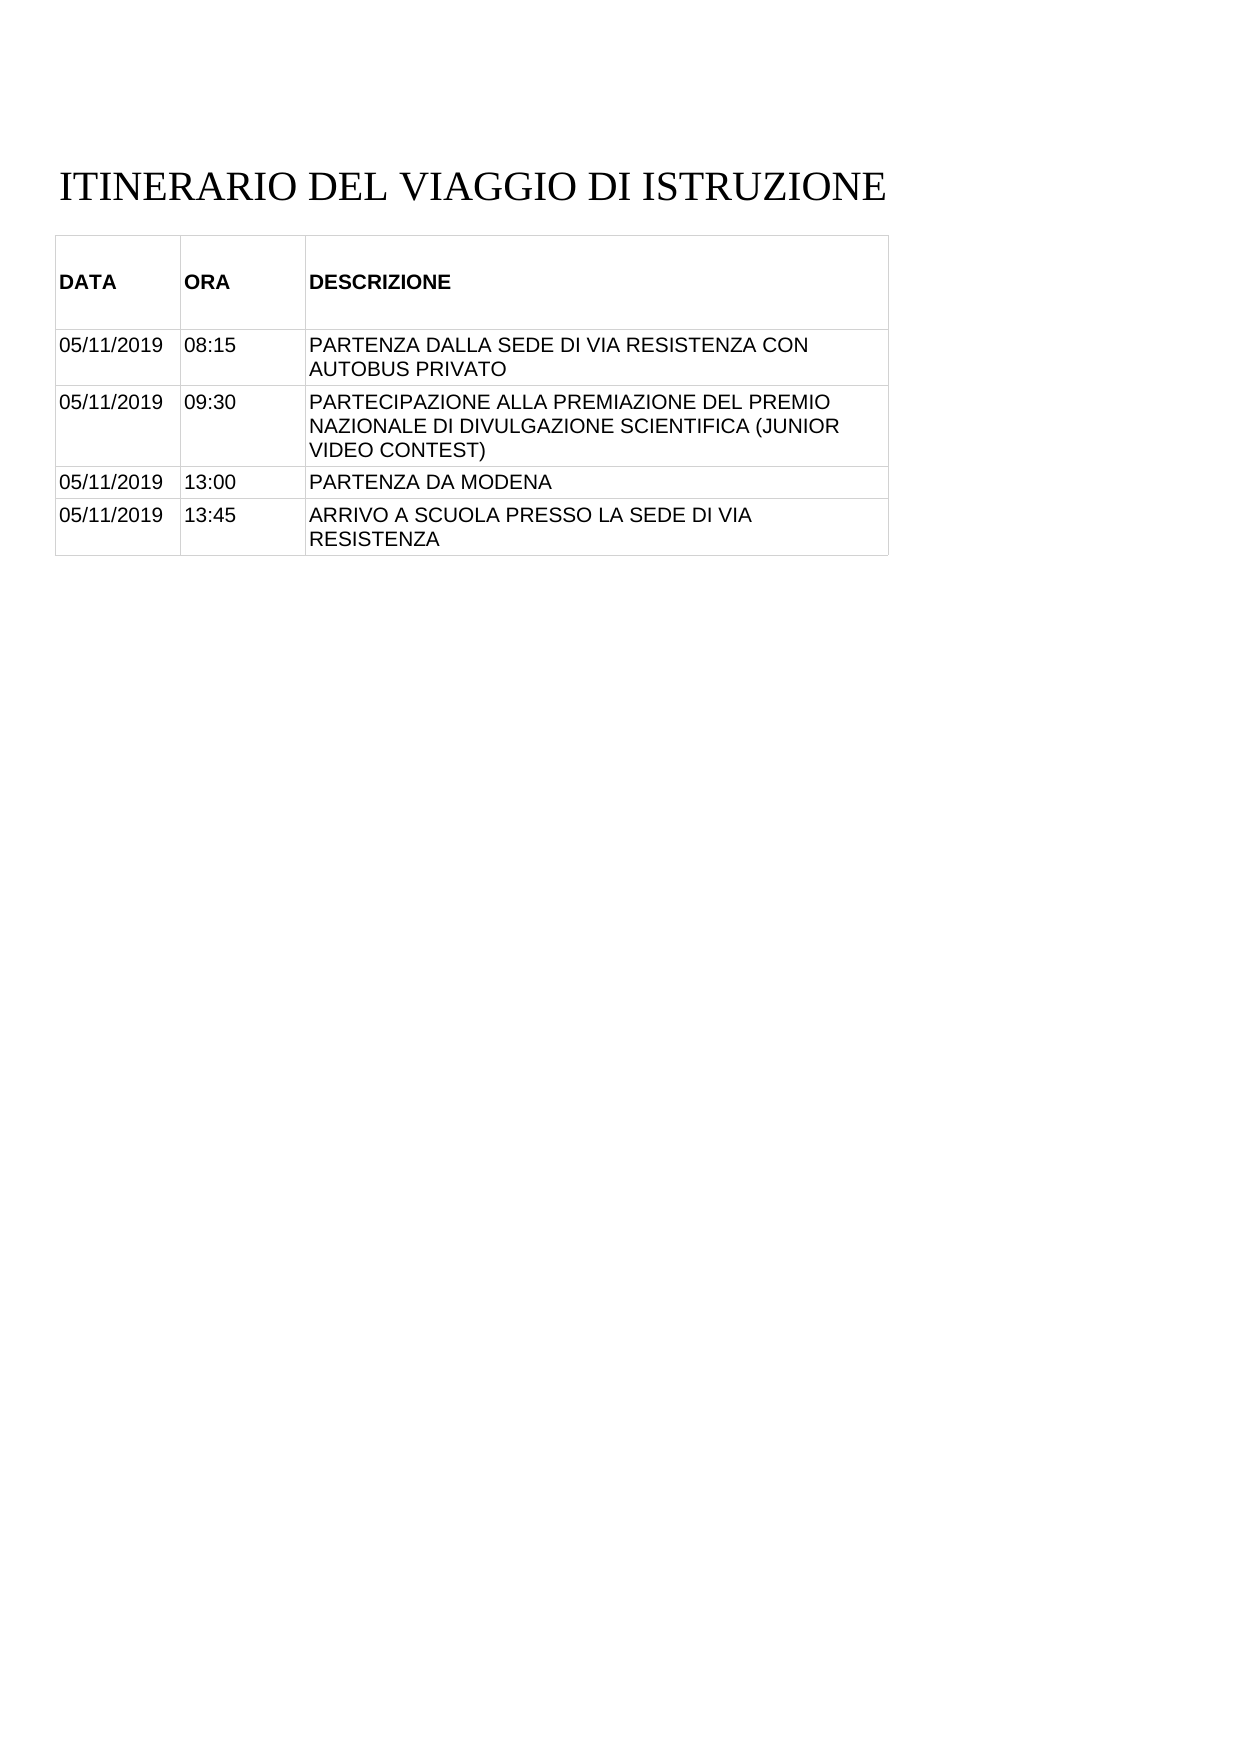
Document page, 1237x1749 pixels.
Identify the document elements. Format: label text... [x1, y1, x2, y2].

text ITINERARIO DEL VIAGGIO DI ISTRUZIONE [59, 161, 1177, 209]
table_cell 13:00 [181, 467, 305, 498]
table_cell PARTENZA DALLA SEDE DI VIA RESISTENZA CON AUTOBUS PRIVATO [306, 330, 888, 385]
table_header ORA [181, 236, 305, 329]
table_cell 05/11/2019 [56, 386, 180, 466]
table_cell 05/11/2019 [56, 467, 180, 498]
table_header DESCRIZIONE [306, 236, 888, 329]
table_cell 05/11/2019 [56, 330, 180, 385]
table_cell 09:30 [181, 386, 305, 466]
table_cell PARTENZA DA MODENA [306, 467, 888, 498]
table_cell 08:15 [181, 330, 305, 385]
table_cell PARTECIPAZIONE ALLA PREMIAZIONE DEL PREMIO NAZIONALE DI DIVULGAZIONE SCIENTIFICA (JUNIOR VIDEO CONTEST) [306, 386, 888, 466]
table_cell 05/11/2019 [56, 499, 180, 554]
table_cell ARRIVO A SCUOLA PRESSO LA SEDE DI VIA RESISTENZA [306, 499, 888, 554]
table_cell 13:45 [181, 499, 305, 554]
table_header DATA [56, 236, 180, 329]
